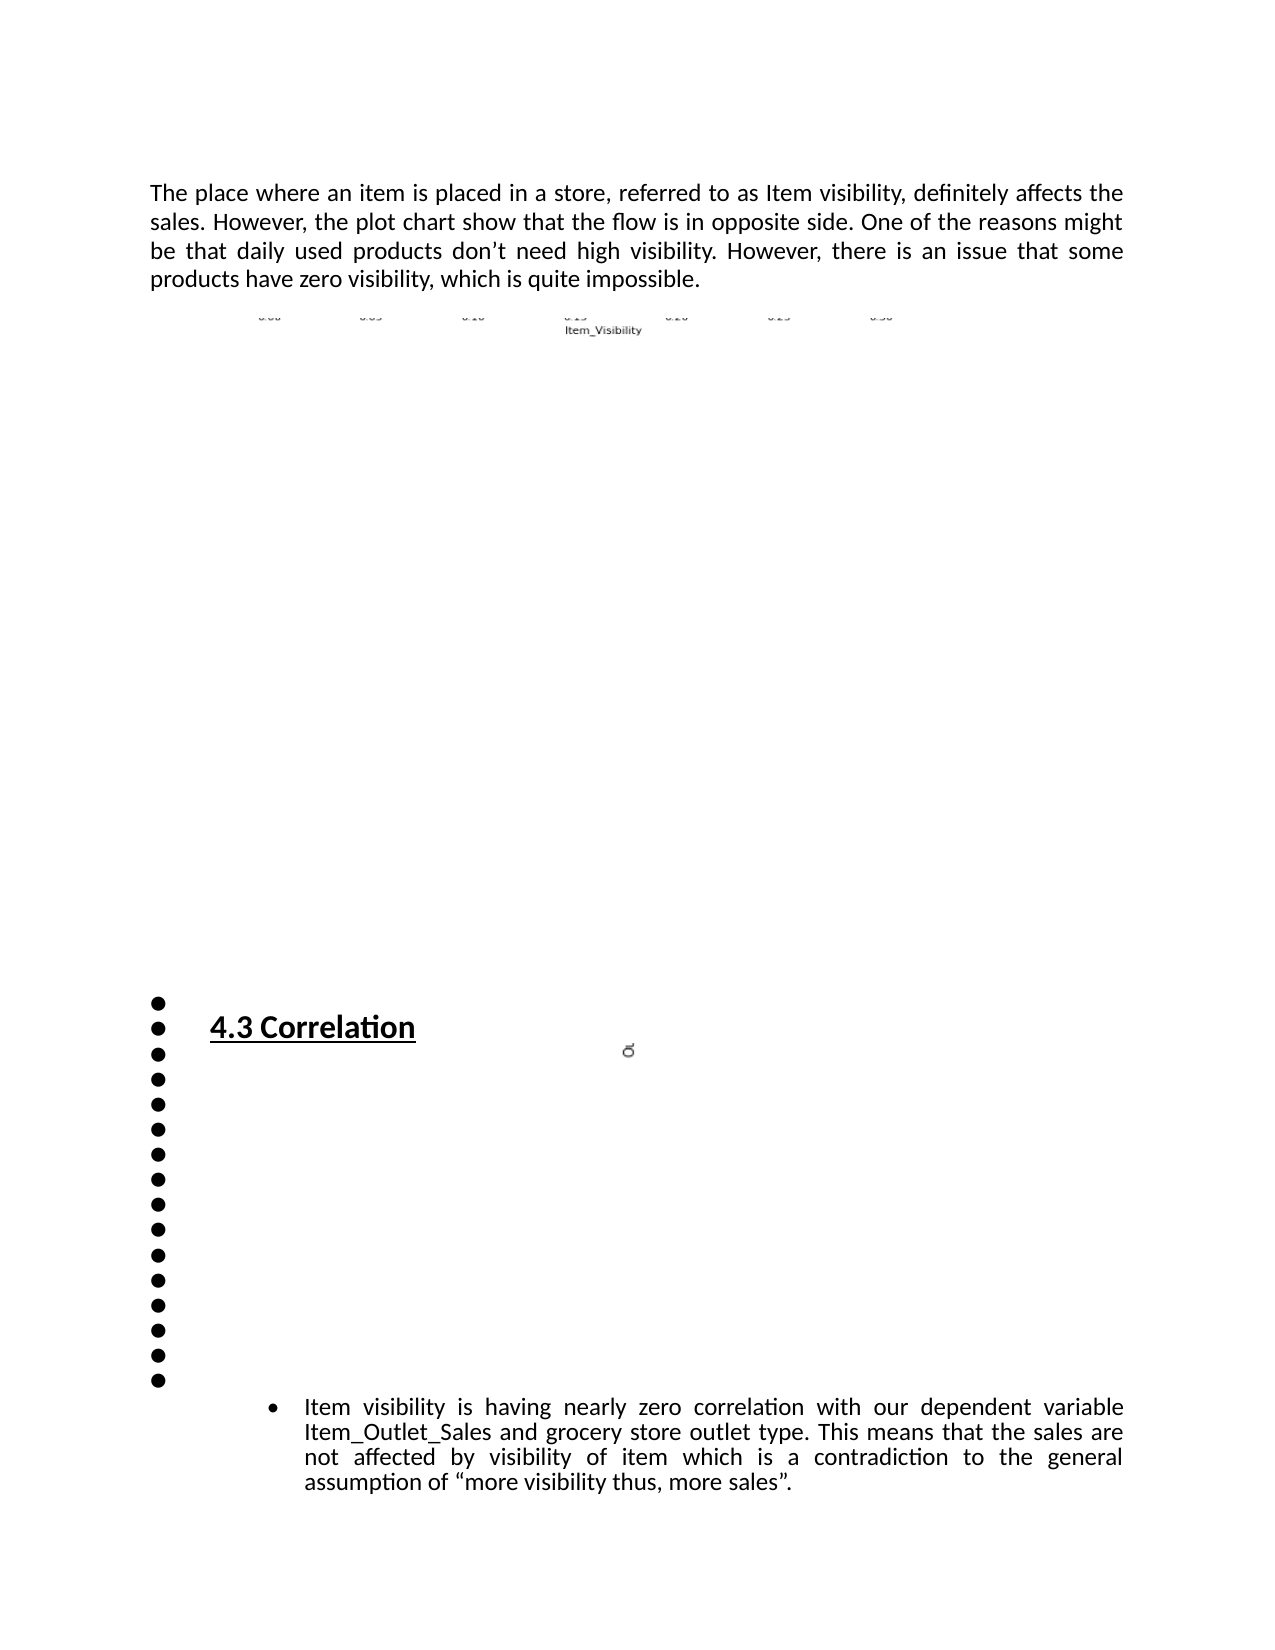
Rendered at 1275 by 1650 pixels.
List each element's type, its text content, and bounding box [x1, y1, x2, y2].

text The place where an item is placed in a store, referred to as Item visibility, definitely affects the sales. However, the plot chart show that the flow is in opposite side. One of the reasons might be that daily used products don’t need high visibility. However, there is an issue that some products have zero visibility, which is quite impossible. [150, 179, 1125, 294]
list 4.3 Correlation [150, 1019, 1125, 1044]
